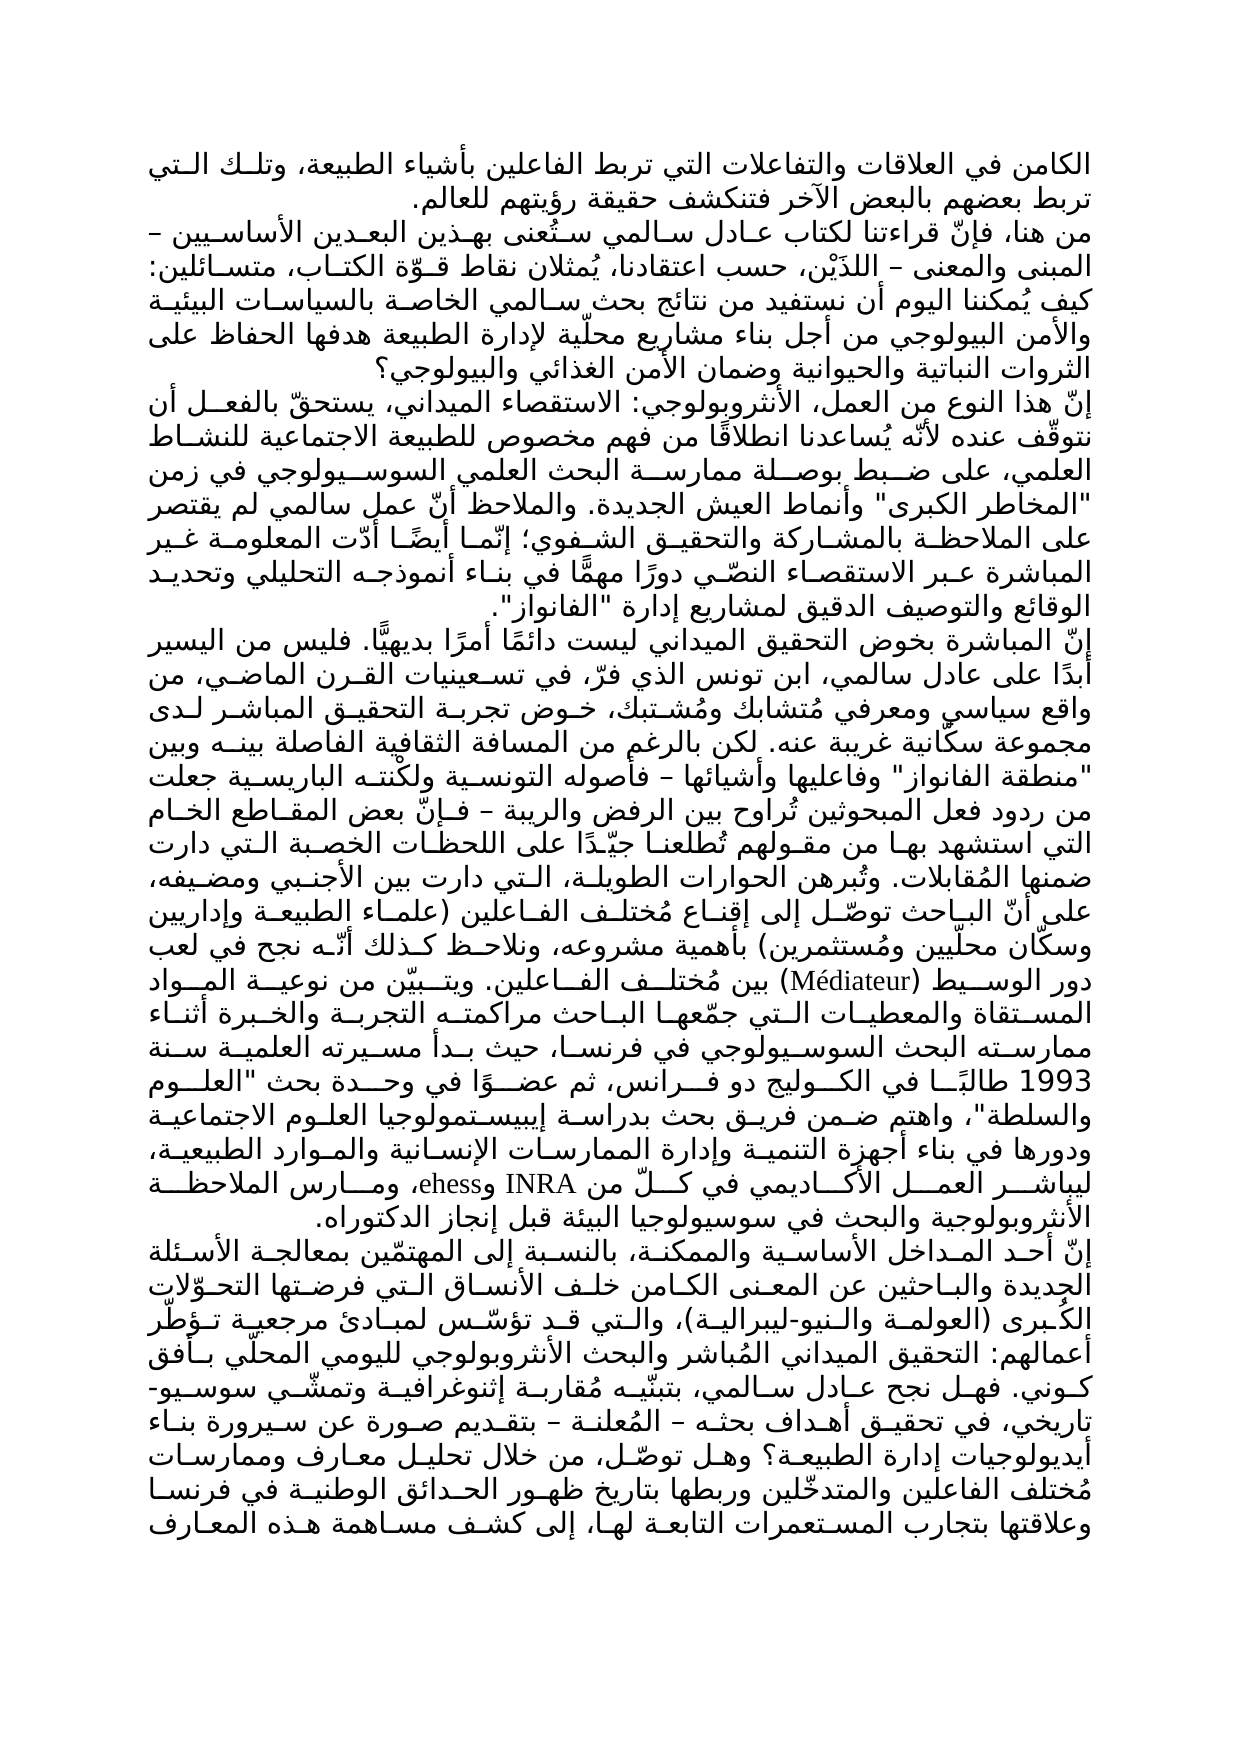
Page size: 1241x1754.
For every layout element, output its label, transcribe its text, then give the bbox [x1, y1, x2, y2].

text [148, 148, 1093, 216]
text من هنا، فإنّ قراءتنا لكتاب عادل سالمي ستُعنى بهذين البعدين الأساسيين – المبنى والمعنى – اللذَيْن، حسب اعتقادنا، يُمثلان نقاط قوّة الكتاب، متسائلين: كيف يُمكننا اليوم أن نستفيد من نتائج بحث سالمي الخاصة بالسياسات البيئية والأمن البيولوجي من أجل بناء مشاريع محلّية لإدارة الطبيعة هدفها الحفاظ على الثروات النباتية والحيوانية وضمان الأمن الغذائي والبيولوجي؟ [148, 216, 1093, 385]
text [148, 1235, 1093, 1540]
text إنّ المباشرة بخوض التحقيق الميداني ليست دائمًا أمرًا بديهيًّا. فليس من اليسير أبدًا على عادل سالمي، ابن تونس الذي فرّ، في تسعينيات القرن الماضي، من واقع سياسي ومعرفي مُتشابك ومُشتبك، خوض تجربة التحقيق المباشر لدى مجموعة سكّانية غريبة عنه. لكن بالرغم من المسافة الثقافية الفاصلة بينه وبين "منطقة الفانواز" وفاعليها وأشيائها – فأصوله التونسية ولكْنته الباريسية جعلت من ردود فعل المبحوثين تُراوح بين الرفض والريبة – فإنّ بعض المقاطع الخام التي استشهد بها من مقولهم تُطلعنا جيّدًا على اللحظات الخصبة التي دارت ضمنها المُقابلات. وتُبرهن الحوارات الطويلة، التي دارت بين الأجنبي ومضيفه، على أنّ الباحث توصّل إلى إقناع مُختلف الفاعلين (علماء الطبيعة وإداريين وسكّان محلّيين ومُستثمرين) بأهمية مشروعه، ونلاحظ كذلك أنّه نجح في لعب دور الوسيط (Médiateur) بين مُختلف الفاعلين. ويتبيّن من نوعية المواد المستقاة والمعطيات التي جمّعها الباحث مراكمته التجربة والخبرة أثناء ممارسته البحث السوسيولوجي في فرنسا، حيث بدأ مسيرته العلمية سنة 1993 طالبًا في الكوليج دو فرانس، ثم عضوًا في وحدة بحث "العلوم والسلطة"، واهتم ضمن فريق بحث بدراسة إيبيستمولوجيا العلوم الاجتماعية ودورها في بناء أجهزة التنمية وإدارة الممارسات الإنسانية والموارد الطبيعية، ليباشر العمل الأكاديمي في كلّ من INRA وehess، ومارس الملاحظة الأنثروبولوجية والبحث في سوسيولوجيا البيئة قبل إنجاز الدكتوراه. [148, 623, 1093, 1235]
text إنّ هذا النوع من العمل، الأنثروبولوجي: الاستقصاء الميداني، يستحقّ بالفعل أن نتوقّف عنده لأنّه يُساعدنا انطلاقًا من فهم مخصوص للطبيعة الاجتماعية للنشاط العلمي، على ضبط بوصلة ممارسة البحث العلمي السوسيولوجي في زمن "المخاطر الكبرى" وأنماط العيش الجديدة. والملاحظ أنّ عمل سالمي لم يقتصر على الملاحظة بالمشاركة والتحقيق الشفوي؛ إنّما أيضًا أدّت المعلومة غير المباشرة عبر الاستقصاء النصّي دورًا مهمًّا في بناء أنموذجه التحليلي وتحديد الوقائع والتوصيف الدقيق لمشاريع إدارة "الفانواز". [148, 385, 1093, 623]
